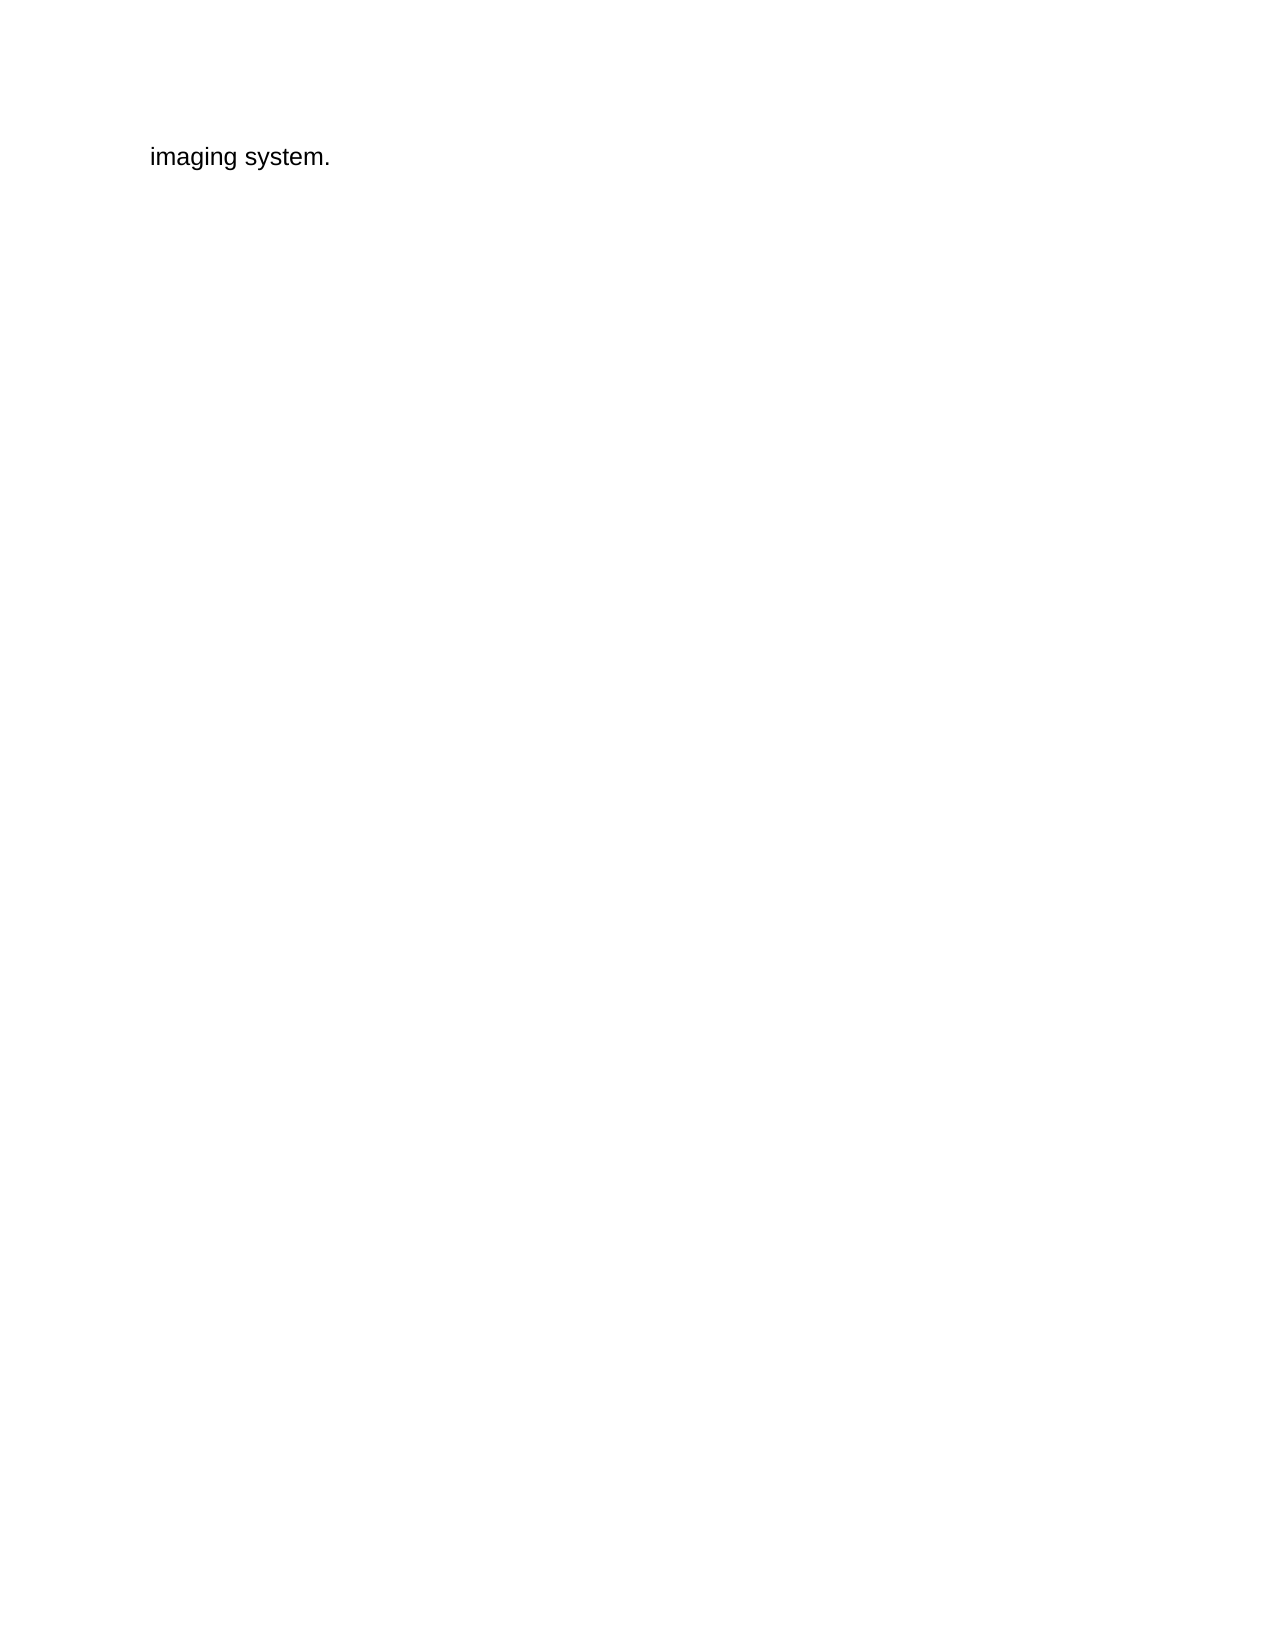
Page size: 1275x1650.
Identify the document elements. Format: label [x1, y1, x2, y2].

text [150, 142, 1123, 170]
